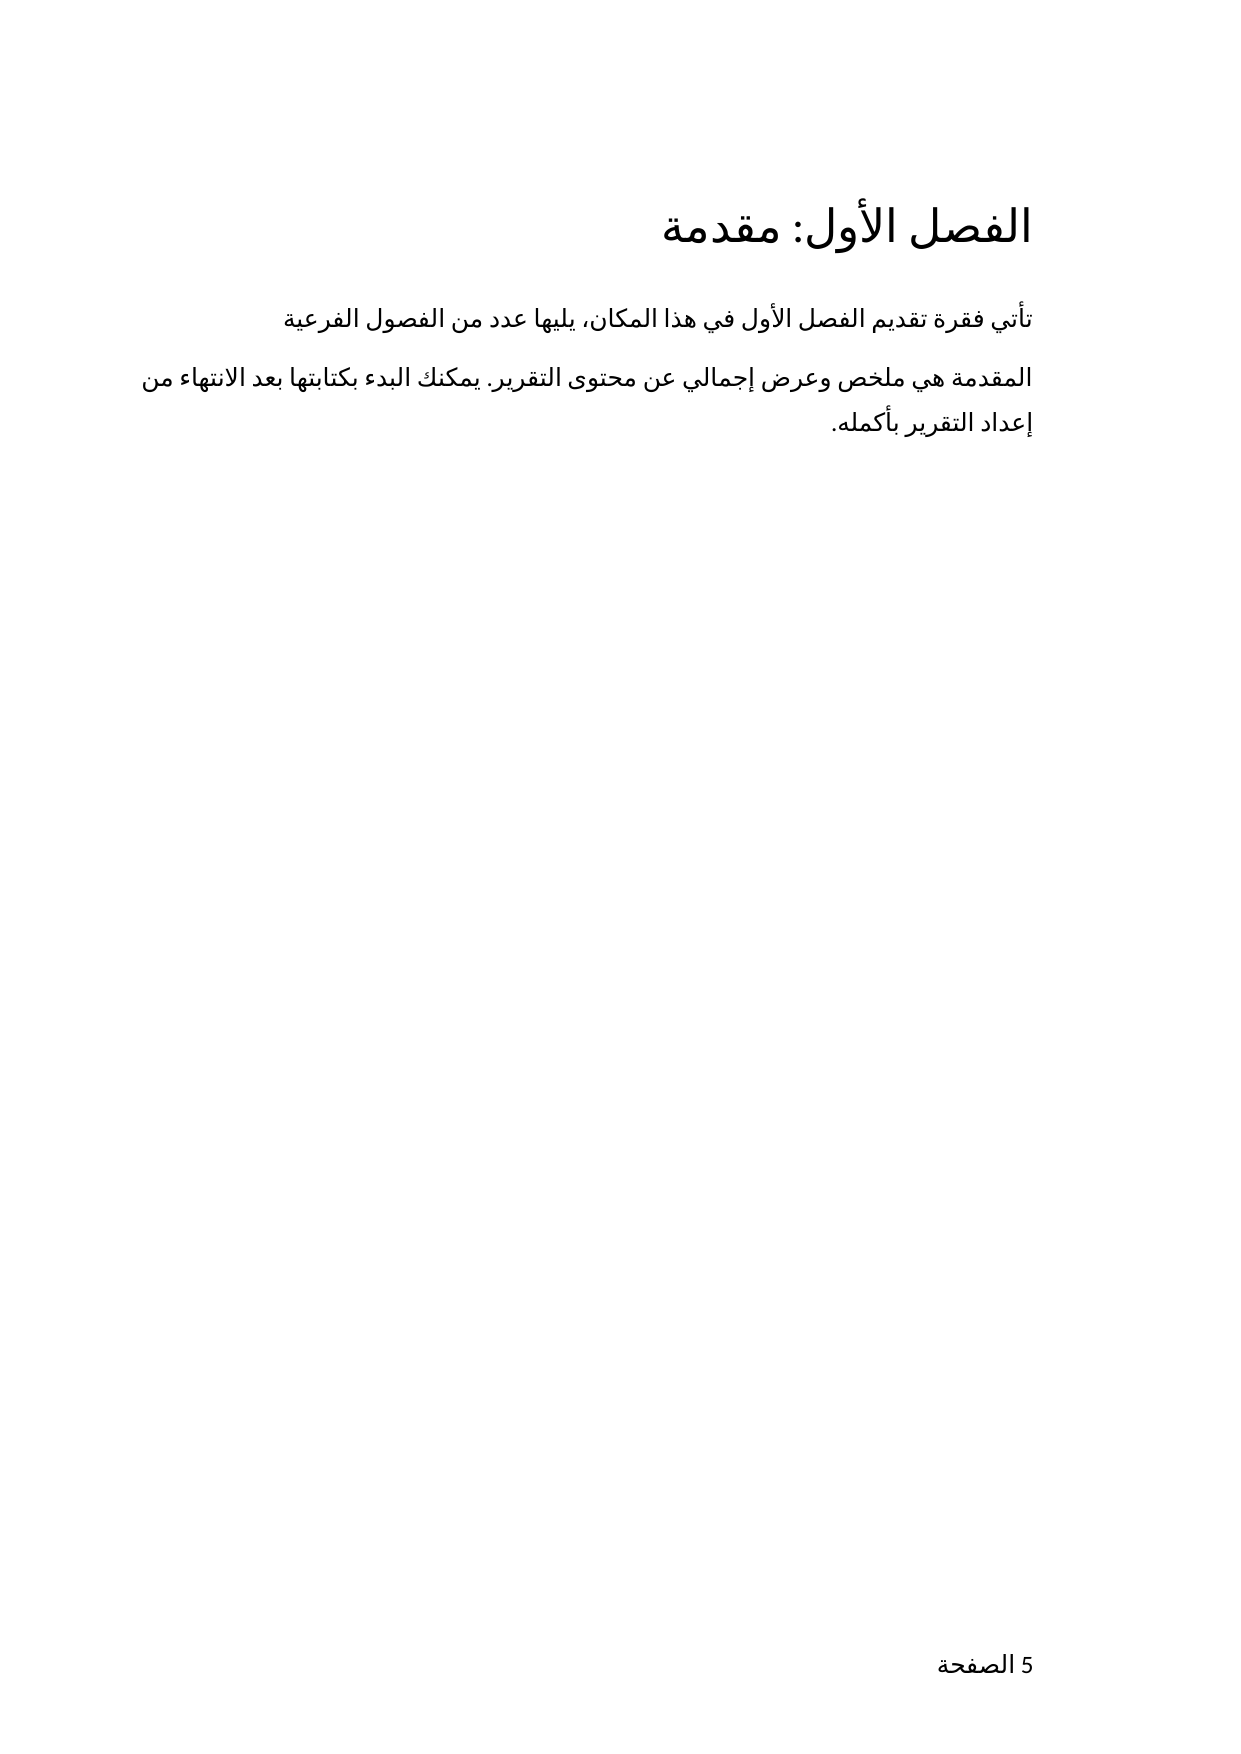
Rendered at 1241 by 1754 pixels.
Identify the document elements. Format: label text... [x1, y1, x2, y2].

text تأتي فقرة تقديم الفصل الأول في هذا المكان، يليها عدد من الفصول الفرعية [118, 304, 1033, 334]
text المقدمة هي ملخص وعرض إجمالي عن محتوى التقرير. يمكنك البدء بكتابتها بعد الانتهاء من إعداد التقرير بأكمله. [118, 362, 1033, 438]
subtitle الفصل الأول: مقدمة [118, 198, 1033, 254]
